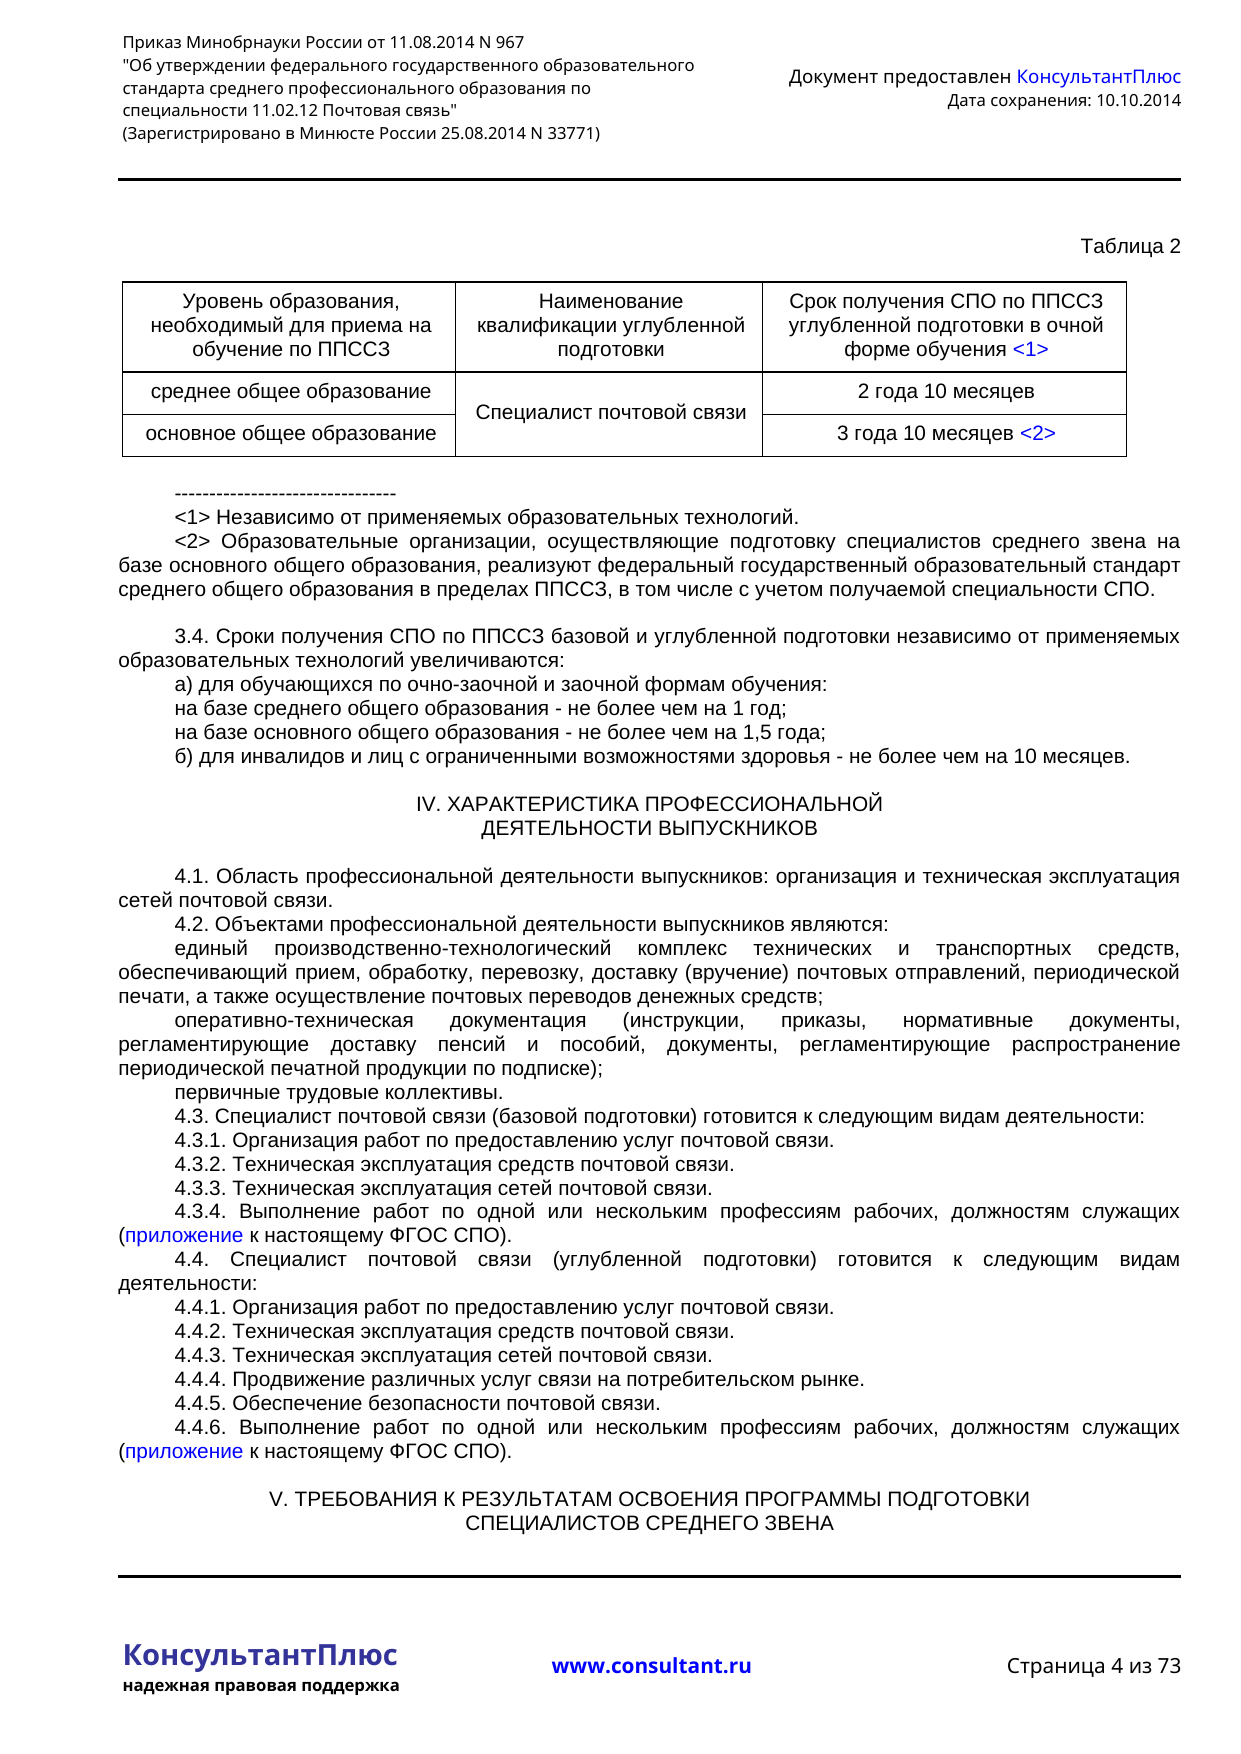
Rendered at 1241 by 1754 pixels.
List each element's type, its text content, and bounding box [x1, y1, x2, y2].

text 4.2. Объектами профессиональной деятельности выпускников являются: [118, 912, 1181, 936]
text 4.3.3. Техническая эксплуатация сетей почтовой связи. [118, 1175, 1181, 1199]
table_header Срок получения СПО по ППССЗ углубленной подготовки в очной форме обучения <1> [763, 283, 1126, 371]
table_cell 2 года 10 месяцев [763, 373, 1126, 413]
text 3.4. Сроки получения СПО по ППССЗ базовой и углубленной подготовки независимо от применяемых образовательных технологий увеличиваются: [118, 624, 1181, 672]
text первичные трудовые коллективы. [118, 1079, 1181, 1103]
table_header Уровень образования, необходимый для приема на обучение по ППССЗ [123, 283, 455, 371]
text единый производственно-технологический комплекс технических и транспортных средств, обеспечивающий прием, обработку, перевозку, доставку (вручение) почтовых отправлений, периодической печати, а также осуществление почтовых переводов денежных средств; [118, 936, 1181, 1008]
text 4.1. Область профессиональной деятельности выпускников: организация и техническая эксплуатация сетей почтовой связи. [118, 864, 1181, 912]
text 4.4.2. Техническая эксплуатация средств почтовой связи. [118, 1319, 1181, 1343]
text 4.4.4. Продвижение различных услуг связи на потребительском рынке. [118, 1367, 1181, 1391]
text б) для инвалидов и лиц с ограниченными возможностями здоровья - не более чем на 10 месяцев. [118, 744, 1181, 768]
text 4.3. Специалист почтовой связи (базовой подготовки) готовится к следующим видам деятельности: [118, 1103, 1181, 1127]
text ДЕЯТЕЛЬНОСТИ ВЫПУСКНИКОВ [118, 816, 1181, 840]
text а) для обучающихся по очно-заочной и заочной формам обучения: [118, 672, 1181, 696]
table_cell среднее общее образование [123, 373, 455, 413]
text IV. ХАРАКТЕРИСТИКА ПРОФЕССИОНАЛЬНОЙ [118, 792, 1181, 816]
text 4.3.1. Организация работ по предоставлению услуг почтовой связи. [118, 1127, 1181, 1151]
table_cell основное общее образование [123, 415, 455, 456]
text оперативно-техническая документация (инструкции, приказы, нормативные документы, регламентирующие доставку пенсий и пособий, документы, регламентирующие распространение периодической печатной продукции по подписке); [118, 1008, 1181, 1079]
text <1> Независимо от применяемых образовательных технологий. [118, 504, 1181, 528]
text 4.4. Специалист почтовой связи (углубленной подготовки) готовится к следующим видам деятельности: [118, 1247, 1181, 1295]
text 4.3.4. Выполнение работ по одной или нескольким профессиям рабочих, должностям служащих (приложение к настоящему ФГОС СПО). [118, 1199, 1181, 1247]
text <2> Образовательные организации, осуществляющие подготовку специалистов среднего звена на базе основного общего образования, реализуют федеральный государственный образовательный стандарт среднего общего образования в пределах ППССЗ, в том числе с учетом получаемой специальности СПО. [118, 528, 1181, 600]
text на базе среднего общего образования - не более чем на 1 год; [118, 696, 1181, 720]
text СПЕЦИАЛИСТОВ СРЕДНЕГО ЗВЕНА [118, 1511, 1181, 1535]
text 4.4.5. Обеспечение безопасности почтовой связи. [118, 1391, 1181, 1415]
text -------------------------------- [118, 481, 1181, 504]
text 4.4.3. Техническая эксплуатация сетей почтовой связи. [118, 1343, 1181, 1367]
table_header Наименование квалификации углубленной подготовки [456, 283, 762, 371]
text 4.3.2. Техническая эксплуатация средств почтовой связи. [118, 1151, 1181, 1175]
text 4.4.6. Выполнение работ по одной или нескольким профессиям рабочих, должностям служащих (приложение к настоящему ФГОС СПО). [118, 1415, 1181, 1463]
text 4.4.1. Организация работ по предоставлению услуг почтовой связи. [118, 1295, 1181, 1319]
text V. ТРЕБОВАНИЯ К РЕЗУЛЬТАТАМ ОСВОЕНИЯ ПРОГРАММЫ ПОДГОТОВКИ [118, 1487, 1181, 1511]
table_cell Специалист почтовой связи [456, 373, 762, 456]
text на базе основного общего образования - не более чем на 1,5 года; [118, 720, 1181, 744]
table_cell 3 года 10 месяцев <2> [763, 415, 1126, 456]
text Таблица 2 [118, 233, 1181, 257]
